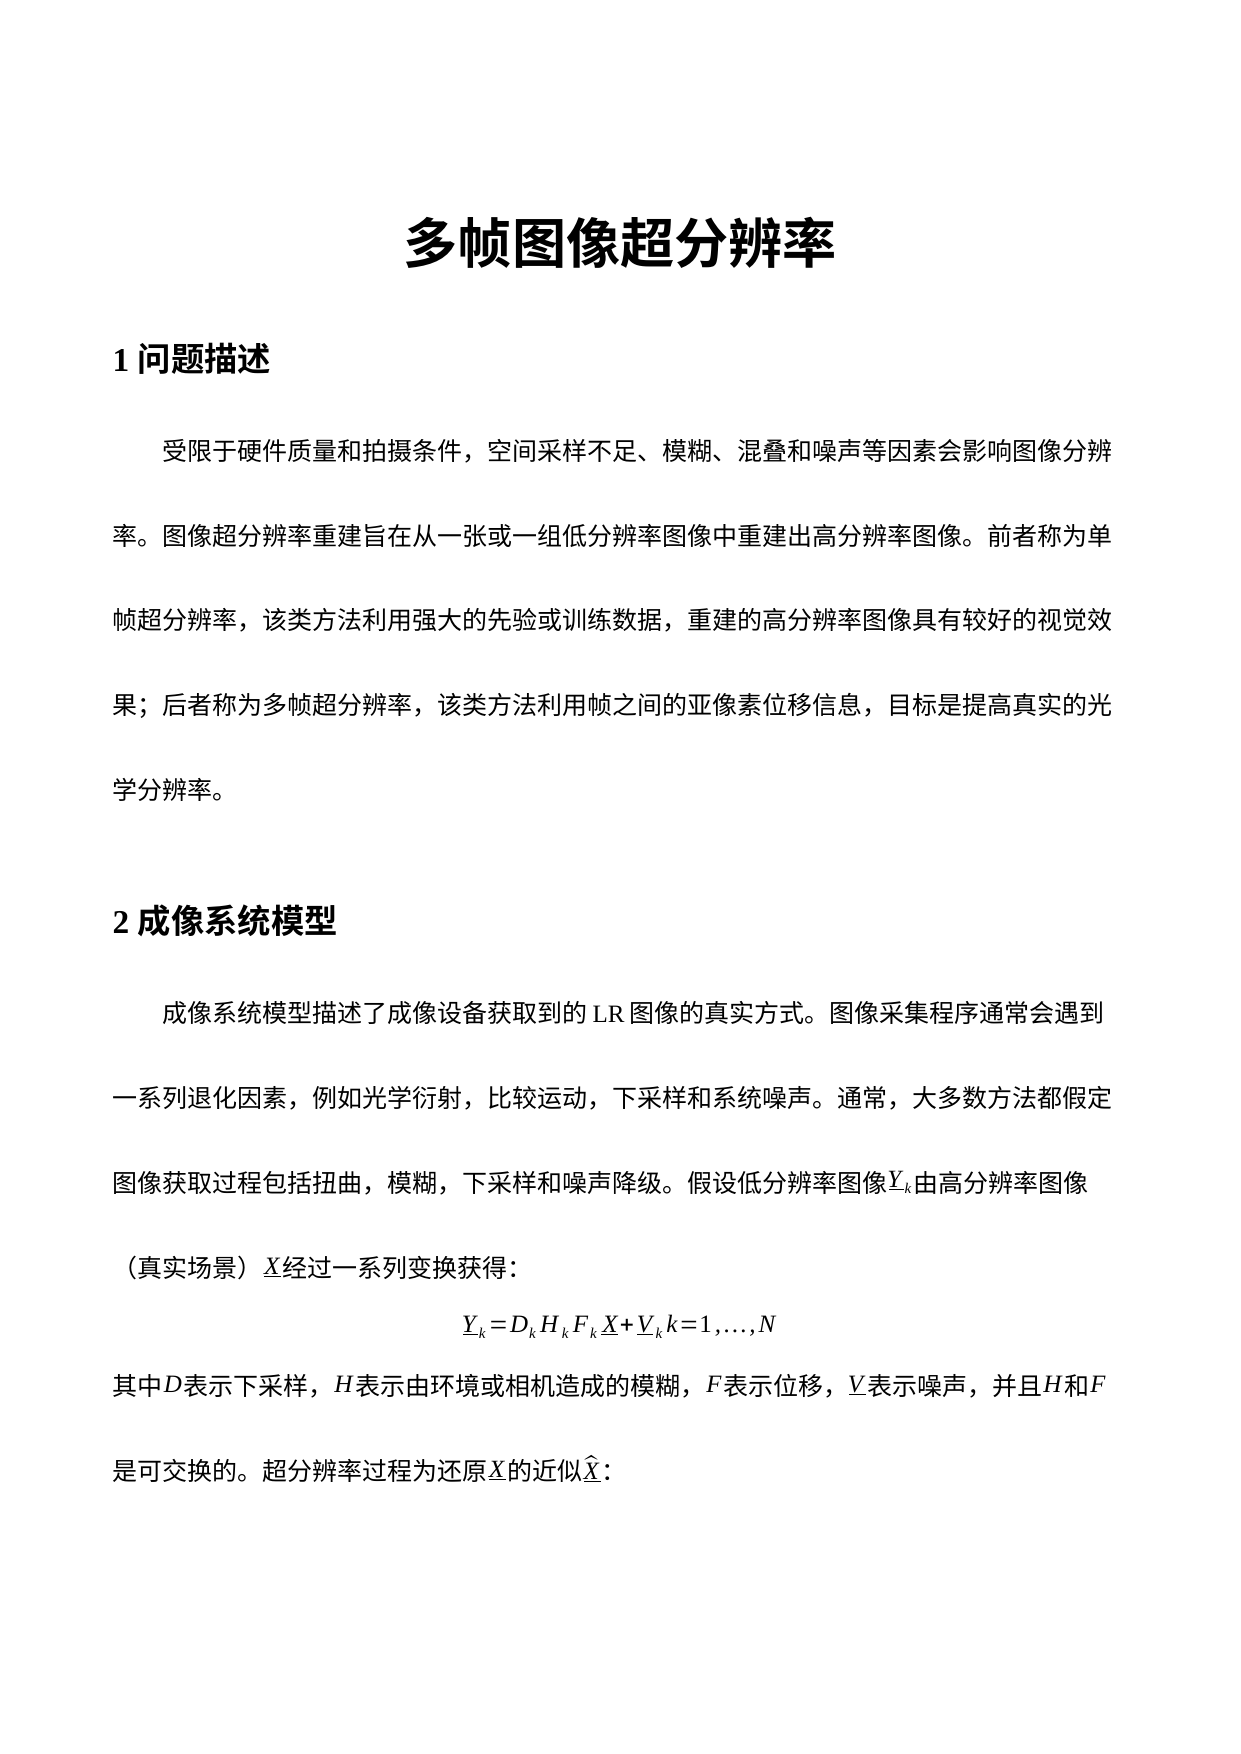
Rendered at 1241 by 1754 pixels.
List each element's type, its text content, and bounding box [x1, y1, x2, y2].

text 其中表示下采样，表示由环境或相机造成的模糊，表示位移，表示噪声，并且和是可交换的。超分辨率过程为还原的近似： [112, 1351, 1128, 1503]
subtitle 2 成像系统模型 [112, 885, 1128, 953]
text 受限于硬件质量和拍摄条件，空间采样不足、模糊、混叠和噪声等因素会影响图像分辨率。图像超分辨率重建旨在从一张或一组低分辨率图像中重建出高分辨率图像。前者称为单帧超分辨率，该类方法利用强大的先验或训练数据，重建的高分辨率图像具有较好的视觉效果；后者称为多帧超分辨率，该类方法利用帧之间的亚像素位移信息，目标是提高真实的光学分辨率。 [112, 415, 1128, 823]
title 多帧图像超分辨率 [112, 189, 1128, 291]
subtitle 1 问题描述 [112, 323, 1128, 391]
text 成像系统模型描述了成像设备获取到的LR图像的真实方式。图像采集程序通常会遇到一系列退化因素，例如光学衍射，比较运动，下采样和系统噪声。通常，大多数方法都假定图像获取过程包括扭曲，模糊，下采样和噪声降级。假设低分辨率图像由高分辨率图像（真实场景）经过一系列变换获得： [112, 978, 1128, 1300]
